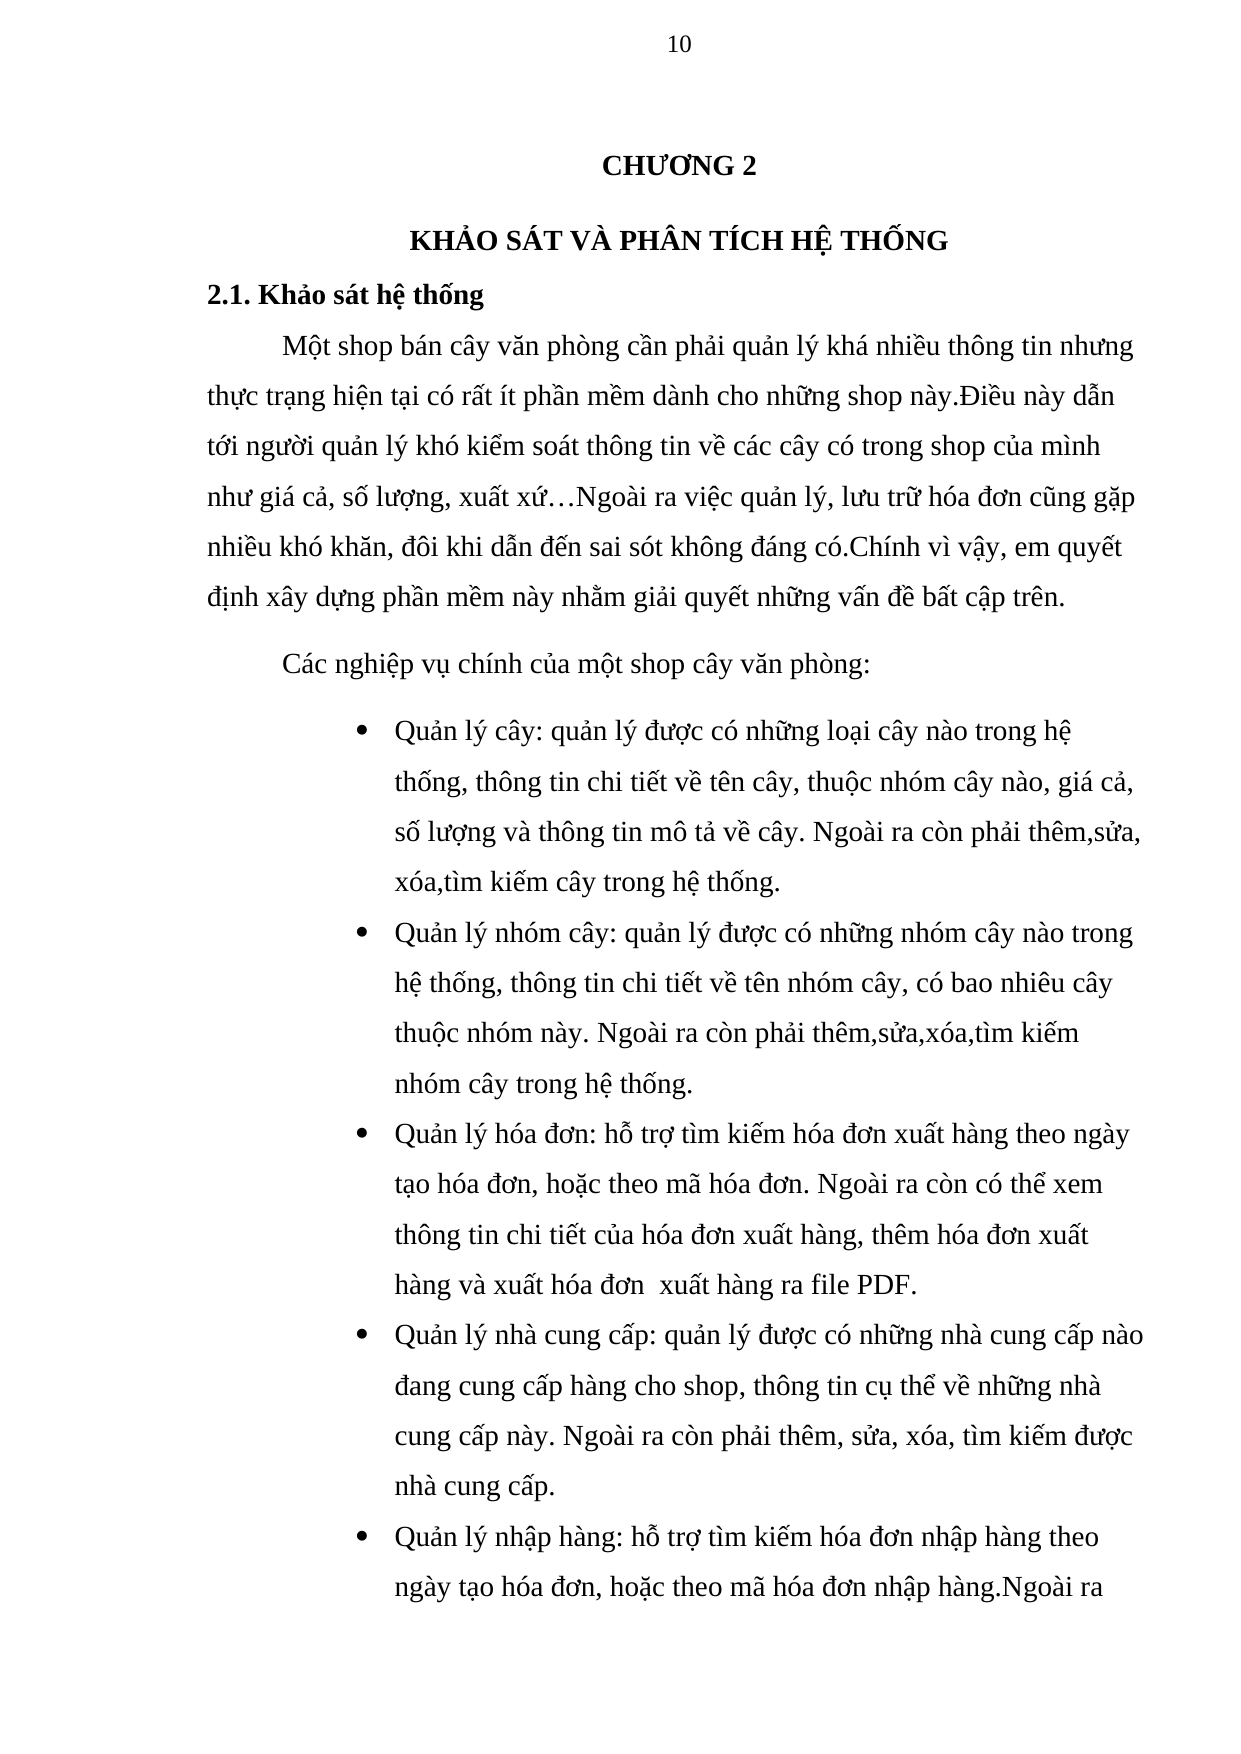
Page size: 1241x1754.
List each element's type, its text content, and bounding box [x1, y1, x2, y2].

subtitle 2.1. Khảo sát hệ thống [207, 277, 1152, 311]
list Quản lý nhà cung cấp: quản lý được có những nhà cung cấp nào đang cung cấp hàng cho shop, thông tin cụ thể về những nhà cung cấp này. Ngoài ra còn phải thêm, sửa, xóa, tìm kiếm được nhà cung cấp. [357, 1317, 1152, 1502]
text Một shop bán cây văn phòng cần phải quản lý khá nhiều thông tin nhưng thực trạng hiện tại có rất ít phần mềm dành cho những shop này.Điều này dẫn tới người quản lý khó kiểm soát thông tin về các cây có trong shop của mình như giá cả, số lượng, xuất xứ…Ngoài ra việc quản lý, lưu trữ hóa đơn cũng gặp nhiều khó khăn, đôi khi dẫn đến sai sót không đáng có.Chính vì vậy, em quyết định xây dựng phần mềm này nhằm giải quyết những vấn đề bất cập trên. [207, 328, 1152, 613]
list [357, 1519, 1152, 1603]
list Quản lý cây: quản lý được có những loại cây nào trong hệ thống, thông tin chi tiết về tên cây, thuộc nhóm cây nào, giá cả, số lượng và thông tin mô tả về cây. Ngoài ra còn phải thêm,sửa, xóa,tìm kiếm cây trong hệ thống. [357, 713, 1152, 898]
text Các nghiệp vụ chính của một shop cây văn phòng: [282, 646, 1152, 680]
subtitle KHẢO SÁT VÀ PHÂN TÍCH HỆ THỐNG [207, 223, 1152, 257]
list Quản lý hóa đơn: hỗ trợ tìm kiếm hóa đơn xuất hàng theo ngày tạo hóa đơn, hoặc theo mã hóa đơn. Ngoài ra còn có thể xem thông tin chi tiết của hóa đơn xuất hàng, thêm hóa đơn xuất hàng và xuất hóa đơn xuất hàng ra file PDF. [357, 1116, 1152, 1301]
subtitle CHƯƠNG 2 [207, 148, 1152, 181]
list Quản lý nhóm cây: quản lý được có những nhóm cây nào trong hệ thống, thông tin chi tiết về tên nhóm cây, có bao nhiêu cây thuộc nhóm này. Ngoài ra còn phải thêm,sửa,xóa,tìm kiếm nhóm cây trong hệ thống. [357, 915, 1152, 1099]
